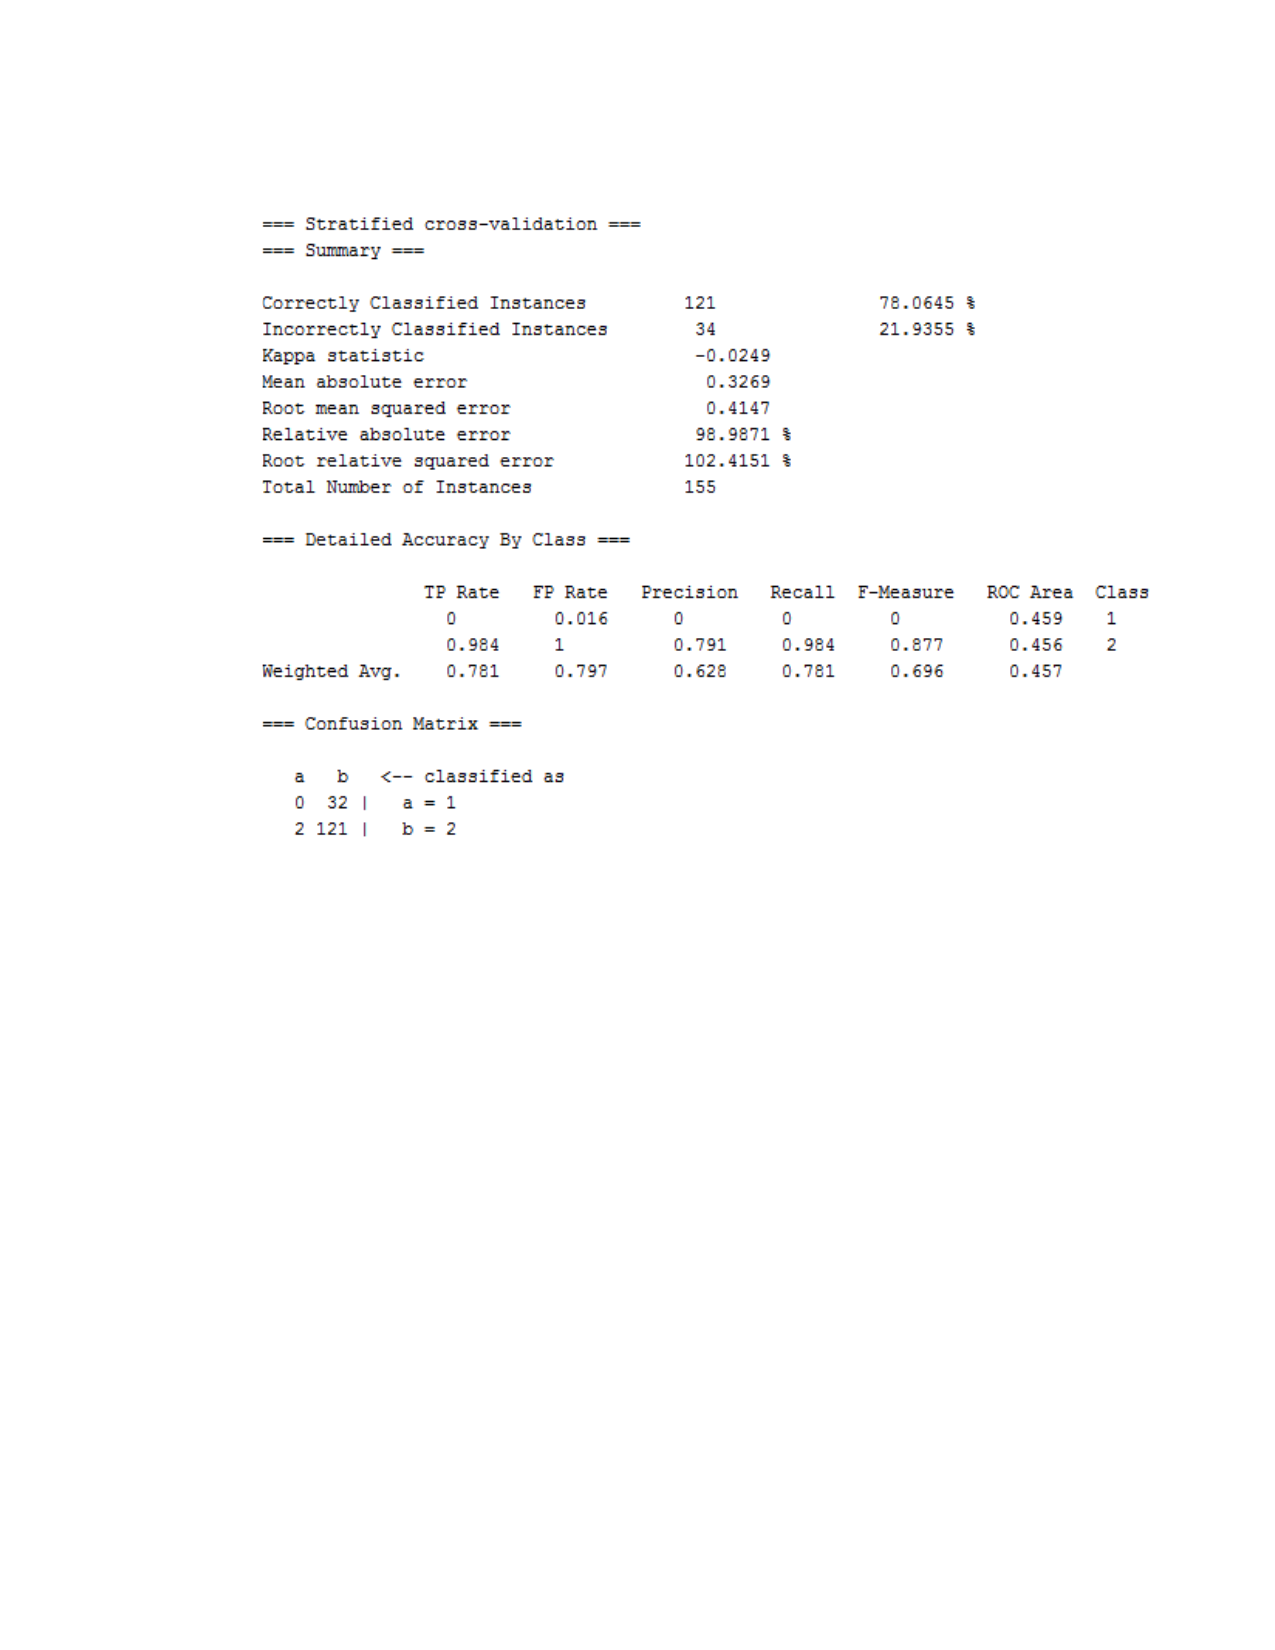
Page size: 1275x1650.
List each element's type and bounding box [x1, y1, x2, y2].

picture [262, 210, 1238, 866]
